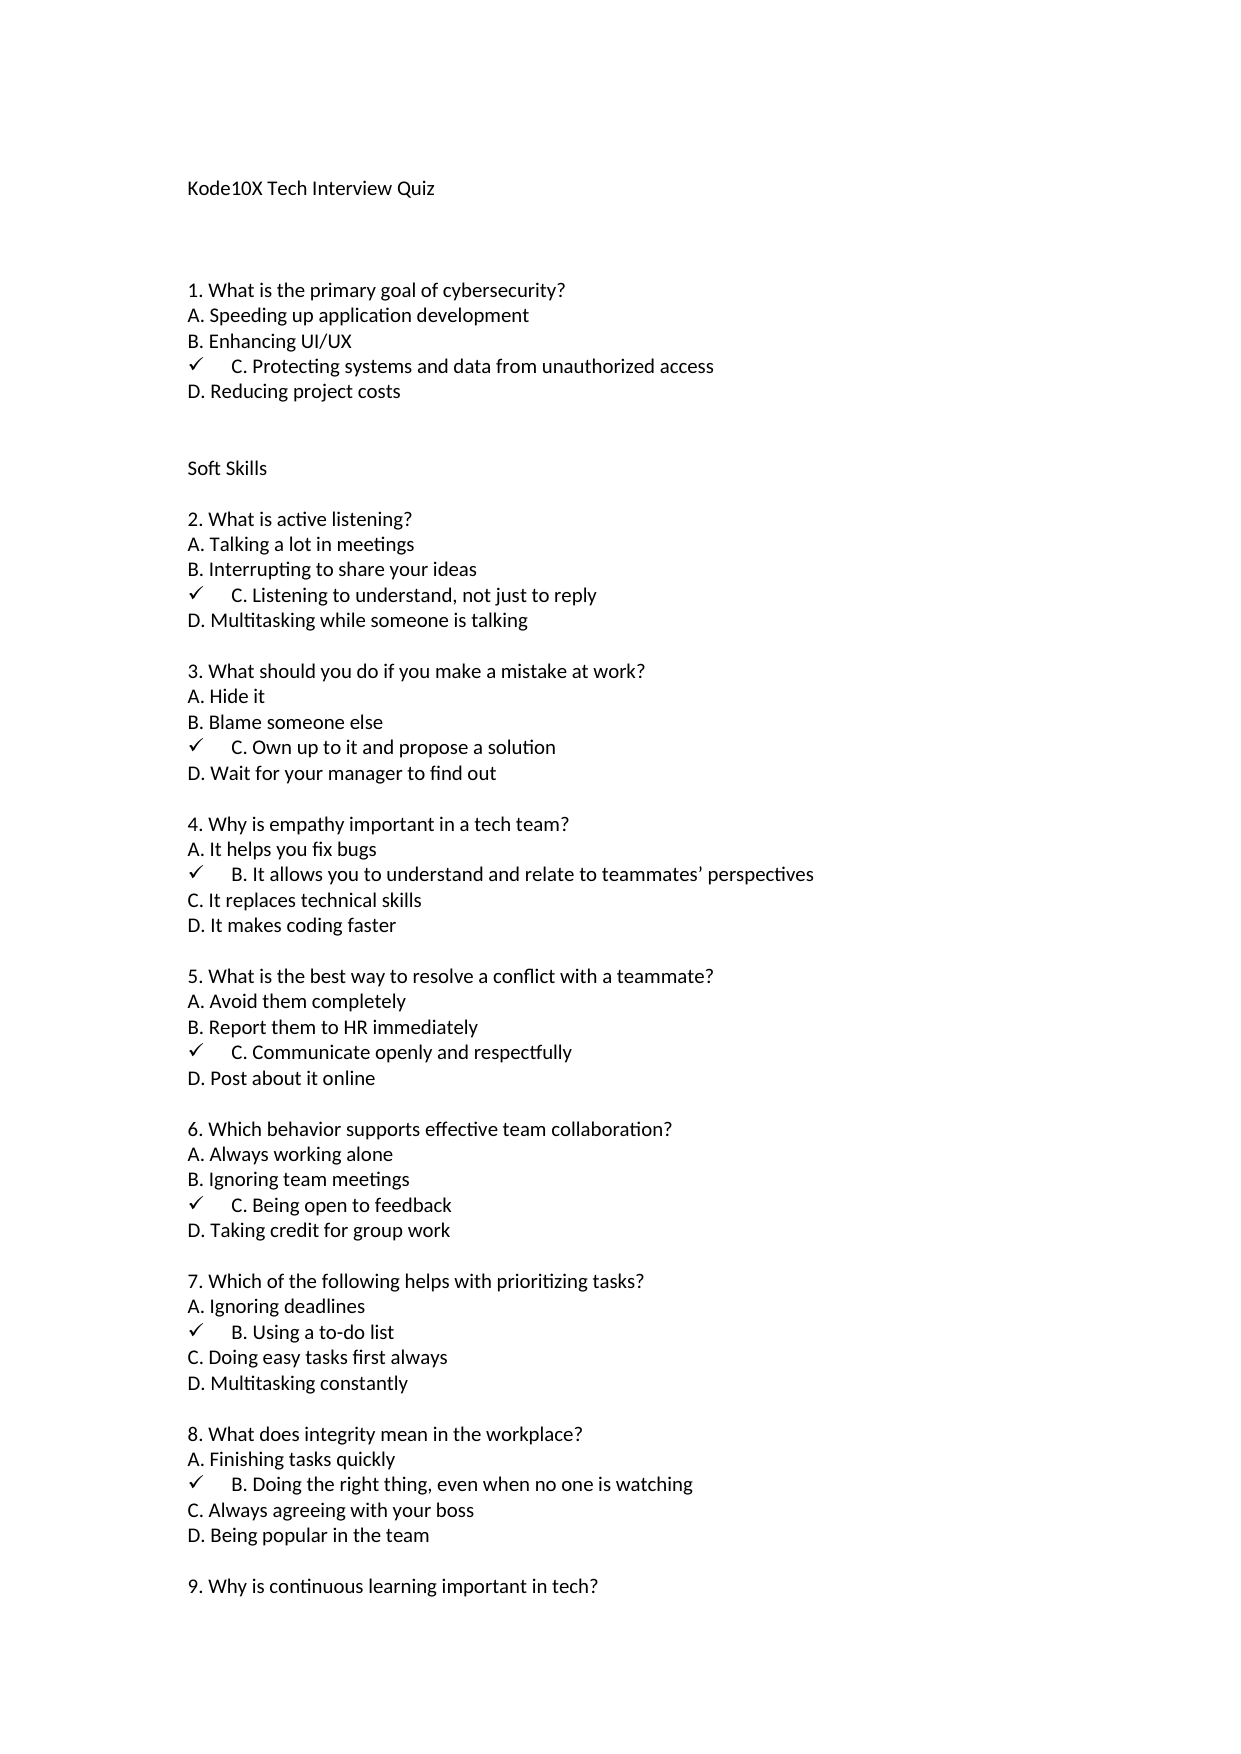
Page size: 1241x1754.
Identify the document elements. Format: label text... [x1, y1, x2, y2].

list B. Using a to-do list [187, 1319, 1053, 1344]
list B. It allows you to understand and relate to teammates’ perspectives [187, 862, 1053, 887]
text D. Being popular in the team [187, 1522, 1053, 1548]
text A. It helps you fix bugs [187, 836, 1053, 862]
text 2. What is active listening? [187, 506, 1053, 531]
text D. Taking credit for group work [187, 1217, 1053, 1243]
text Kode10X Tech Interview Quiz [187, 175, 1053, 201]
text 9. Why is continuous learning important in tech? [187, 1573, 1053, 1599]
text A. Talking a lot in meetings [187, 531, 1053, 557]
list B. Doing the right thing, even when no one is watching [187, 1472, 1053, 1497]
text D. Multitasking constantly [187, 1370, 1053, 1395]
text 1. What is the primary goal of cybersecurity? [187, 277, 1053, 302]
text D. Reducing project costs [187, 379, 1053, 404]
text B. Interrupting to share your ideas [187, 557, 1053, 582]
text B. Ignoring team meetings [187, 1167, 1053, 1192]
text D. Post about it online [187, 1065, 1053, 1090]
text D. Wait for your manager to find out [187, 760, 1053, 785]
list C. Being open to feedback [187, 1192, 1053, 1217]
list C. Own up to it and propose a solution [187, 734, 1053, 760]
text 7. Which of the following helps with prioritizing tasks? [187, 1268, 1053, 1294]
text C. Doing easy tasks first always [187, 1344, 1053, 1370]
text A. Always working alone [187, 1141, 1053, 1167]
text 8. What does integrity mean in the workplace? [187, 1421, 1053, 1446]
text A. Hide it [187, 684, 1053, 709]
text C. Always agreeing with your boss [187, 1497, 1053, 1522]
text Soft Skills [187, 455, 1053, 480]
text A. Finishing tasks quickly [187, 1446, 1053, 1472]
text 4. Why is empathy important in a tech team? [187, 811, 1053, 836]
text 6. Which behavior supports effective team collaboration? [187, 1116, 1053, 1141]
list C. Listening to understand, not just to reply [187, 582, 1053, 607]
list C. Protecting systems and data from unauthorized access [187, 353, 1053, 379]
text B. Enhancing UI/UX [187, 328, 1053, 353]
text 5. What is the best way to resolve a conflict with a teammate? [187, 963, 1053, 989]
text A. Avoid them completely [187, 989, 1053, 1014]
list C. Communicate openly and respectfully [187, 1039, 1053, 1065]
text A. Speeding up application development [187, 302, 1053, 328]
text C. It replaces technical skills [187, 887, 1053, 912]
text B. Report them to HR immediately [187, 1014, 1053, 1039]
text 3. What should you do if you make a mistake at work? [187, 658, 1053, 684]
text A. Ignoring deadlines [187, 1294, 1053, 1319]
text D. Multitasking while someone is talking [187, 607, 1053, 633]
text B. Blame someone else [187, 709, 1053, 734]
text D. It makes coding faster [187, 912, 1053, 938]
